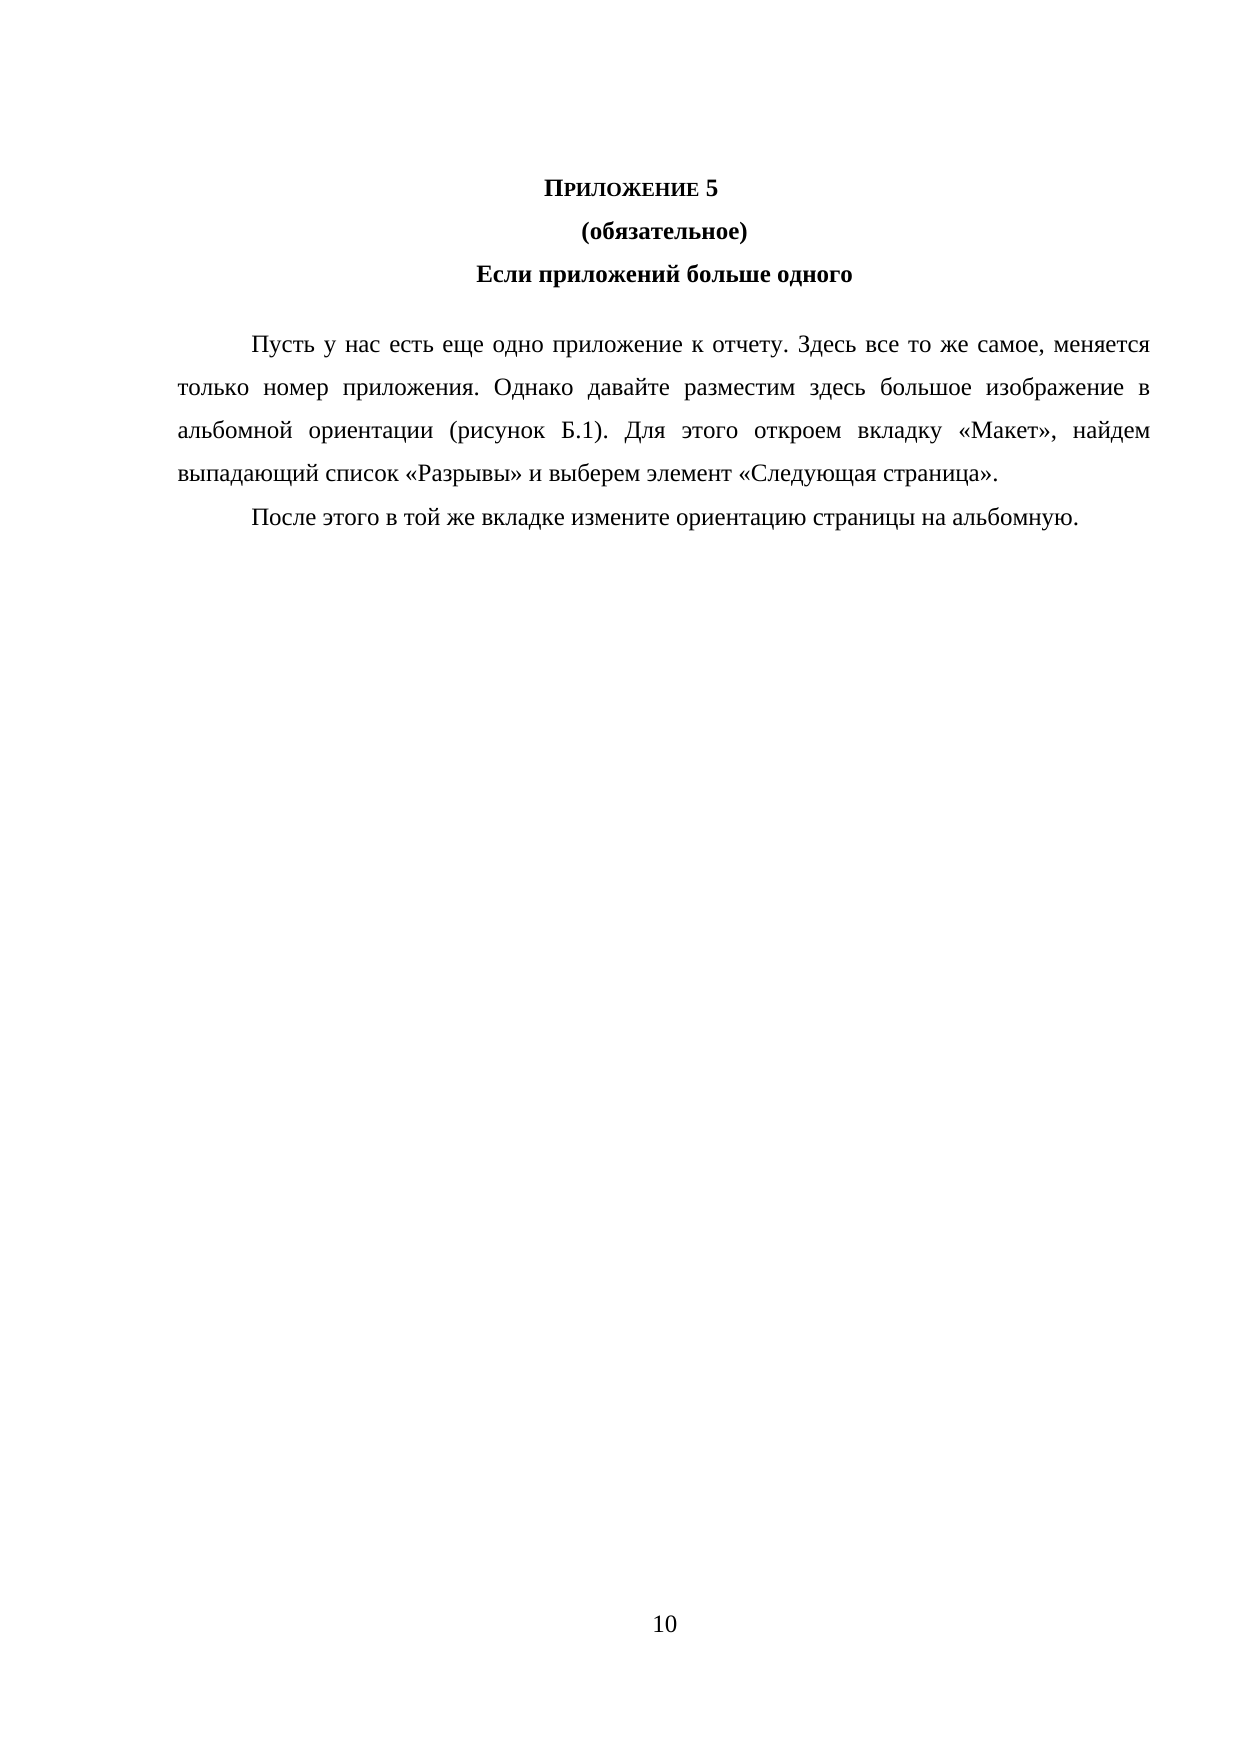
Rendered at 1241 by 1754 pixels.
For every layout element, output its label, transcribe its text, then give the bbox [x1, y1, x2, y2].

text После этого в той же вкладке измените ориентацию страницы на альбомную. [177, 502, 1152, 530]
text Пусть у нас есть еще одно приложение к отчету. Здесь все то же самое, меняется только номер приложения. Однако давайте разместим здесь большое изображение в альбомной ориентации (рисунок Б.1). Для этого откроем вкладку «Макет», найдем выпадающий список «Разрывы» и выберем элемент «Следующая страница». [177, 329, 1152, 487]
list (обязательное) Если приложений больше одного [236, 173, 1093, 288]
